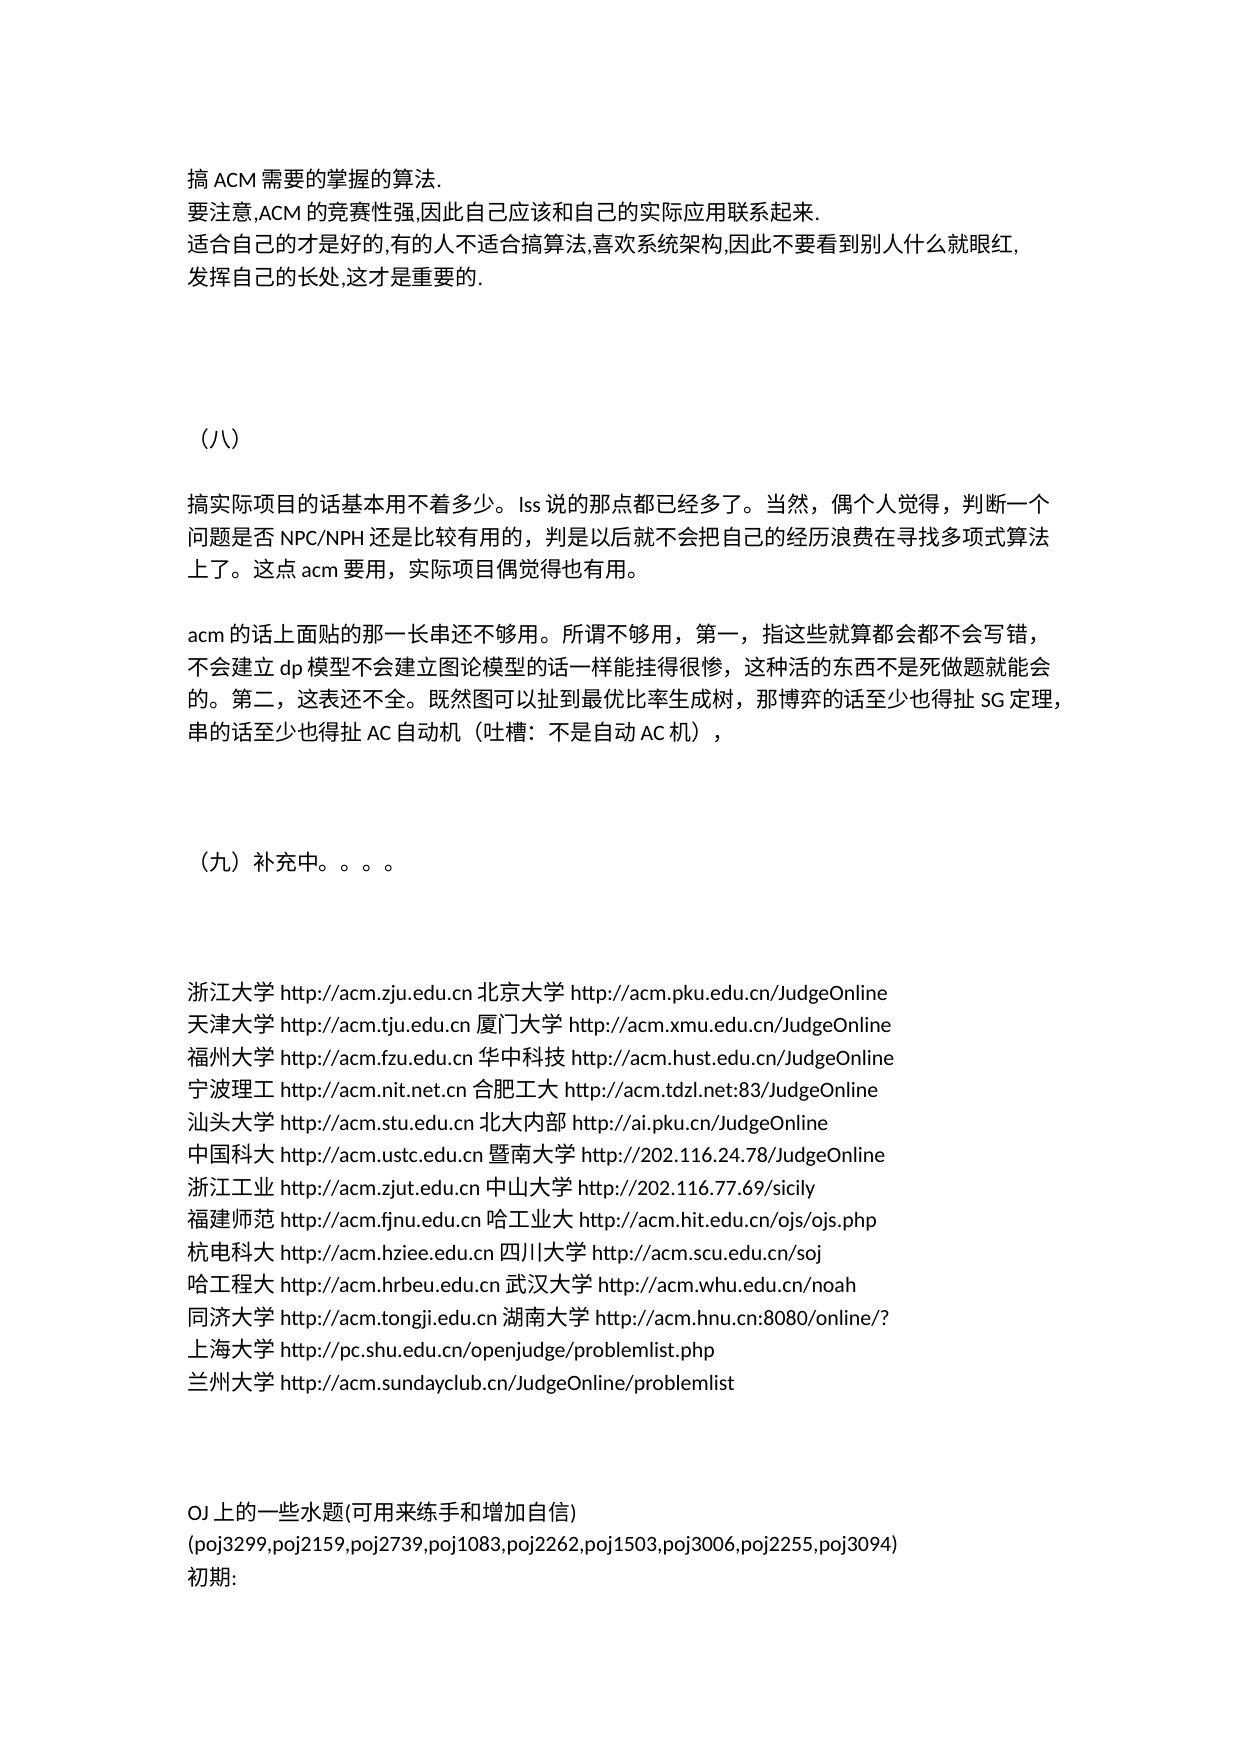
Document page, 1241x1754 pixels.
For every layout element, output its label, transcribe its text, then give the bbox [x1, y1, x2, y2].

text 同济大学 http://acm.tongji.edu.cn 湖南大学 http://acm.hnu.cn:8080/online/? [187, 1299, 1053, 1332]
text （九）补充中。。。。 [187, 844, 1053, 877]
text acm的话上面贴的那一长串还不够用。所谓不够用，第一，指这些就算都会都不会写错，不会建立dp模型不会建立图论模型的话一样能挂得很惨，这种活的东西不是死做题就能会的。第二，这表还不全。既然图可以扯到最优比率生成树，那博弈的话至少也得扯SG定理，串的话至少也得扯AC自动机（吐槽：不是自动AC机）， [187, 617, 1053, 747]
text 汕头大学 http://acm.stu.edu.cn 北大内部 http://ai.pku.cn/JudgeOnline [187, 1104, 1053, 1137]
text 要注意,ACM的竞赛性强,因此自己应该和自己的实际应用联系起来. [187, 194, 1053, 227]
text 浙江大学 http://acm.zju.edu.cn 北京大学 http://acm.pku.edu.cn/JudgeOnline [187, 974, 1053, 1007]
text 天津大学 http://acm.tju.edu.cn 厦门大学 http://acm.xmu.edu.cn/JudgeOnline [187, 1007, 1053, 1039]
text 适合自己的才是好的,有的人不适合搞算法,喜欢系统架构,因此不要看到别人什么就眼红, [187, 227, 1053, 259]
text (poj3299,poj2159,poj2739,poj1083,poj2262,poj1503,poj3006,poj2255,poj3094) [187, 1527, 1053, 1559]
text 宁波理工 http://acm.nit.net.cn 合肥工大 http://acm.tdzl.net:83/JudgeOnline [187, 1072, 1053, 1104]
text 中国科大 http://acm.ustc.edu.cn 暨南大学 http://202.116.24.78/JudgeOnline [187, 1137, 1053, 1169]
text 上海大学 http://pc.shu.edu.cn/openjudge/problemlist.php [187, 1332, 1053, 1364]
text OJ上的一些水题(可用来练手和增加自信) [187, 1494, 1053, 1527]
text 浙江工业 http://acm.zjut.edu.cn 中山大学 http://202.116.77.69/sicily [187, 1169, 1053, 1202]
text 初期: [187, 1559, 1053, 1592]
text 发挥自己的长处,这才是重要的. [187, 259, 1053, 292]
text 兰州大学 http://acm.sundayclub.cn/JudgeOnline/problemlist [187, 1364, 1053, 1397]
text 哈工程大 http://acm.hrbeu.edu.cn 武汉大学 http://acm.whu.edu.cn/noah [187, 1267, 1053, 1299]
text （八） [187, 422, 1053, 454]
text 搞实际项目的话基本用不着多少。lss说的那点都已经多了。当然，偶个人觉得，判断一个问题是否NPC/NPH还是比较有用的，判是以后就不会把自己的经历浪费在寻找多项式算法上了。这点acm要用，实际项目偶觉得也有用。 [187, 487, 1053, 584]
text 福建师范 http://acm.fjnu.edu.cn 哈工业大 http://acm.hit.edu.cn/ojs/ojs.php [187, 1202, 1053, 1234]
text 福州大学 http://acm.fzu.edu.cn 华中科技 http://acm.hust.edu.cn/JudgeOnline [187, 1039, 1053, 1072]
text 杭电科大 http://acm.hziee.edu.cn 四川大学 http://acm.scu.edu.cn/soj [187, 1234, 1053, 1267]
text 搞ACM需要的掌握的算法. [187, 162, 1053, 194]
